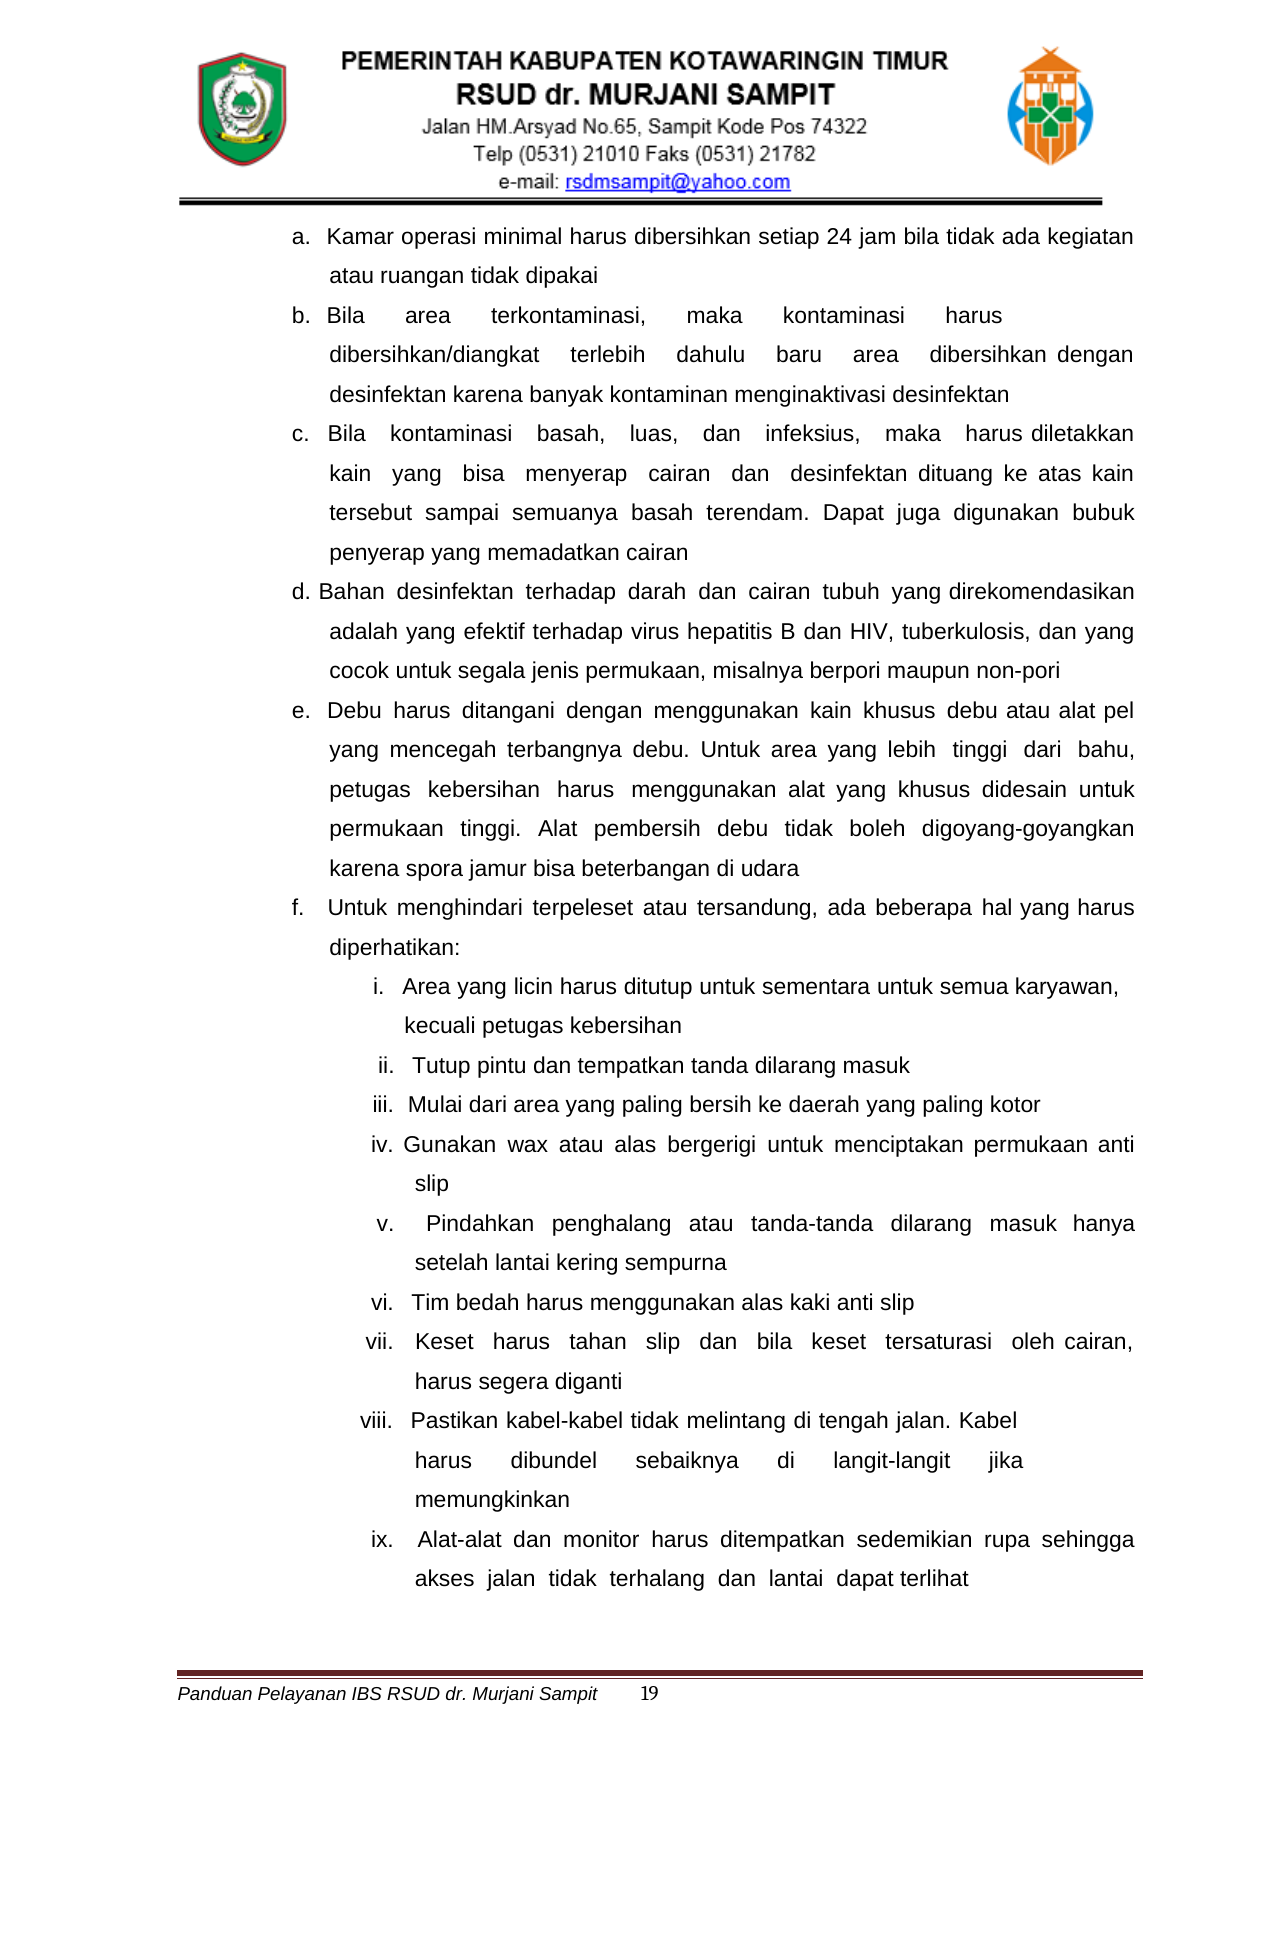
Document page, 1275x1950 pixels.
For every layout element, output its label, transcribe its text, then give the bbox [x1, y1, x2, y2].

text vi. Tim bedah harus menggunakan alas kaki anti slip [371, 1289, 1143, 1315]
text viii. Pastikan kabel-kabel tidak melintang di tengah jalan. Kabel [360, 1407, 1143, 1433]
text iv. Gunakan wax atau alas bergerigi untuk menciptakan permukaan anti slip [371, 1131, 1135, 1197]
text ix. Alat-alat dan monitor harus ditempatkan sedemikian rupa sehingga akses jalan tidak terhalang dan lantai dapat terlihat [371, 1526, 1135, 1591]
text c. Bila kontaminasi basah, luas, dan infeksius, maka harus diletakkan kain yang bisa menyerap cairan dan desinfektan dituang ke atas kain tersebut sampai semuanya basah terendam. Dapat juga digunakan bubuk penyerap yang memadatkan cairan [292, 420, 1135, 565]
text i. Area yang licin harus ditutup untuk sementara untuk semua karyawan, kecuali petugas kebersihan [373, 973, 1135, 1039]
text vii. Keset harus tahan slip dan bila keset tersaturasi oleh cairan, harus segera diganti [365, 1328, 1135, 1394]
text harus dibundel sebaiknya di langit-langit jika memungkinkan [414, 1447, 1135, 1512]
text iii. Mulai dari area yang paling bersih ke daerah yang paling kotor [372, 1091, 1135, 1118]
picture [177, 41, 1108, 210]
text v. Pindahkan penghalang atau tanda-tanda dilarang masuk hanya setelah lantai kering sempurna [376, 1210, 1135, 1276]
text e. Debu harus ditangani dengan menggunakan kain khusus debu atau alat pel yang mencegah terbangnya debu. Untuk area yang lebih tinggi dari bahu, petugas kebersihan harus menggunakan alat yang khusus didesain untuk permukaan tinggi. Alat pembersih debu tidak boleh digoyang-goyangkan karena spora jamur bisa beterbangan di udara [292, 697, 1135, 881]
text f. Untuk menghindari terpeleset atau tersandung, ada beberapa hal yang harus diperhatikan: [292, 894, 1135, 960]
text d. Bahan desinfektan terhadap darah dan cairan tubuh yang direkomendasikan adalah yang efektif terhadap virus hepatitis B dan HIV, tuberkulosis, dan yang cocok untuk segala jenis permukaan, misalnya berpori maupun non-pori [292, 578, 1135, 683]
text ii. Tutup pintu dan tempatkan tanda dilarang masuk [378, 1052, 1143, 1078]
text b. Bila area terkontaminasi, maka kontaminasi harus [292, 302, 1143, 328]
text a. Kamar operasi minimal harus dibersihkan setiap 24 jam bila tidak ada kegiatan atau ruangan tidak dipakai [292, 164, 1135, 289]
text dibersihkan/diangkat terlebih dahulu baru area dibersihkan dengan desinfektan karena banyak kontaminan menginaktivasi desinfektan [329, 341, 1135, 407]
